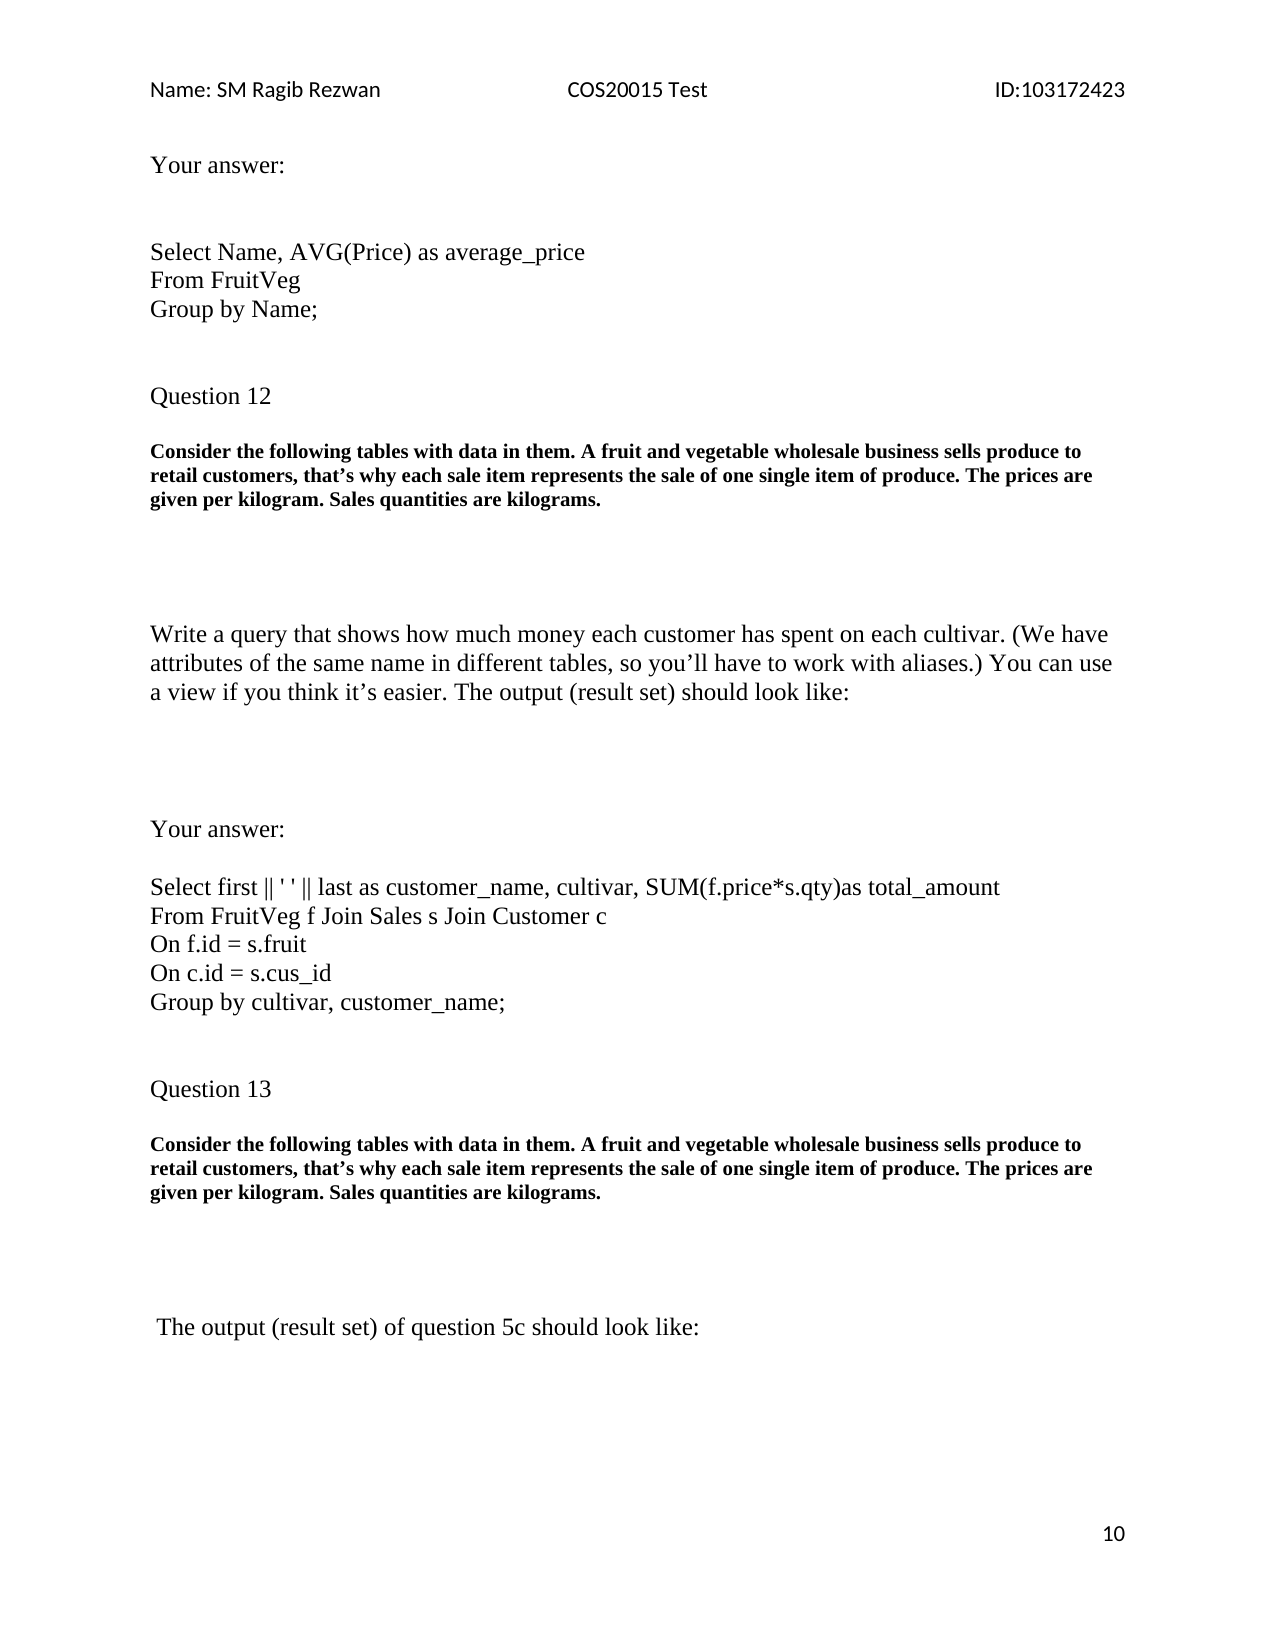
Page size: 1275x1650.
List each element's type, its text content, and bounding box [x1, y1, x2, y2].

text Your answer: [150, 814, 1125, 843]
text Write a query that shows how much money each customer has spent on each cultivar. (We have attributes of the same name in different tables, so you’ll have to work with aliases.) You can use a view if you think it’s easier. The output (result set) should look like: [150, 619, 1125, 706]
text Select Name, AVG(Price) as average_price From FruitVeg Group by Name; [150, 208, 1125, 323]
text Select first || ' ' || last as customer_name, cultivar, SUM(f.price*s.qty)as total_amount From FruitVeg f Join Sales s Join Customer c On f.id = s.fruit On c.id = s.cus_id Group by cultivar, customer_name; [150, 872, 1125, 1016]
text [150, 439, 1125, 511]
text Question 13 [150, 1074, 1125, 1102]
text Your answer: [150, 150, 1125, 179]
text The output (result set) of question 5c should look like: [150, 1312, 1125, 1341]
text Question 12 [150, 381, 1125, 409]
